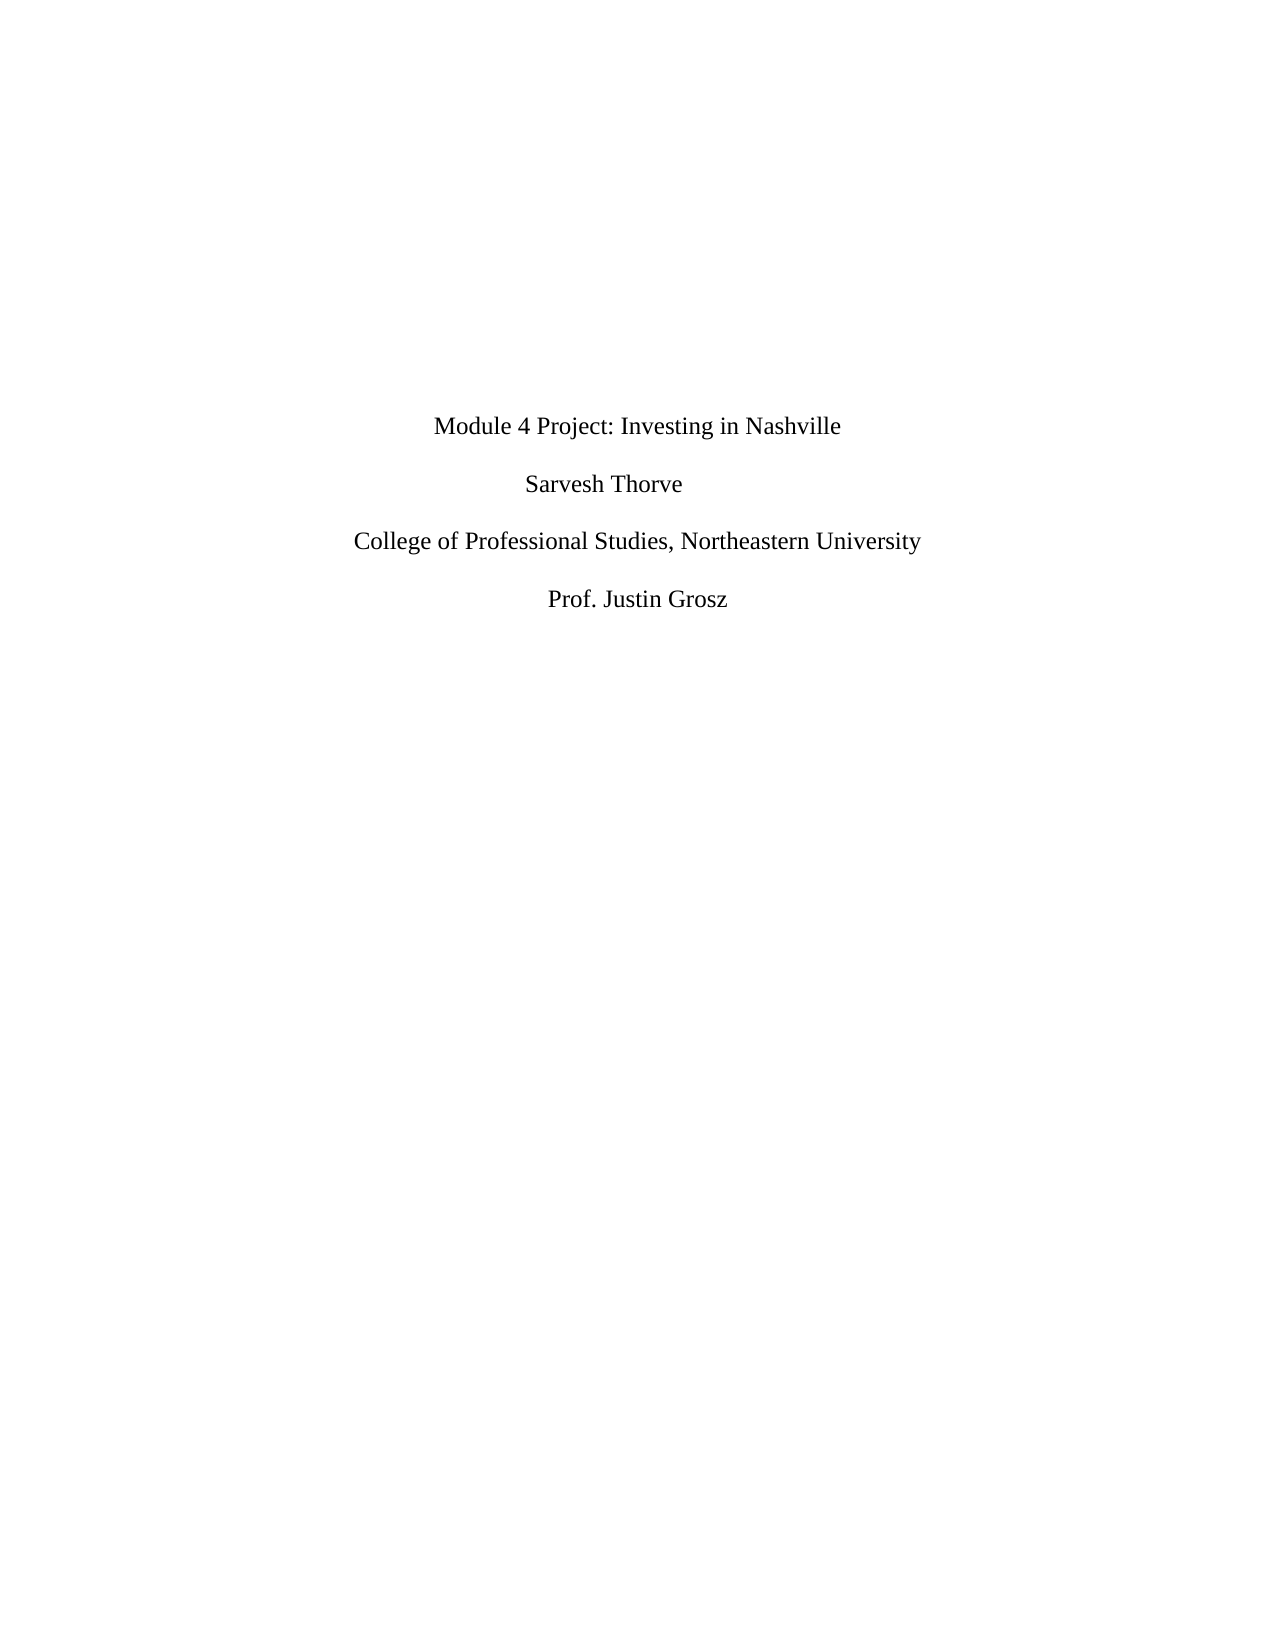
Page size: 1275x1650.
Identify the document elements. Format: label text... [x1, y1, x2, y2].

title Prof. Justin Grosz [150, 584, 1125, 612]
title Sarvesh Thorve [150, 469, 1125, 497]
title Module 4 Project: Investing in Nashville [150, 411, 1125, 440]
title College of Professional Studies, Northeastern University [150, 526, 1125, 555]
